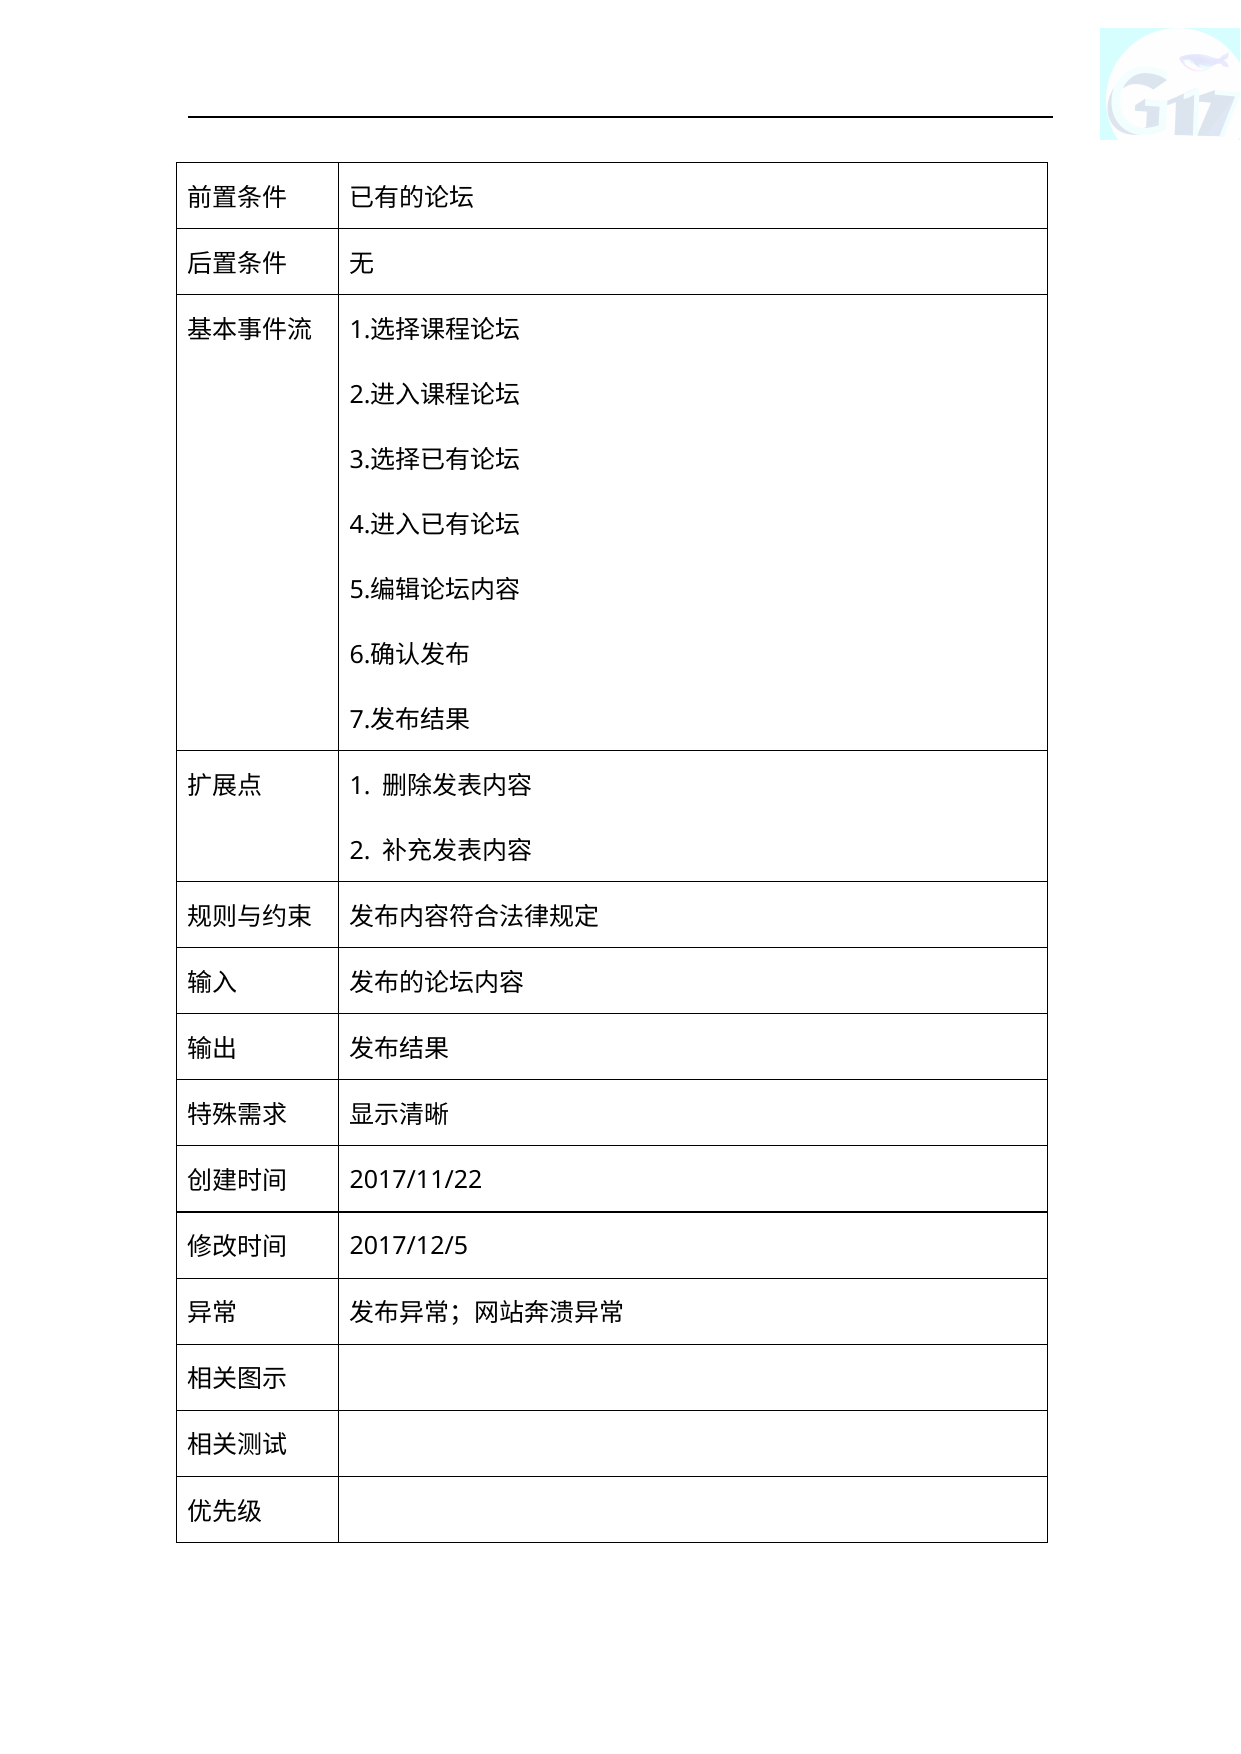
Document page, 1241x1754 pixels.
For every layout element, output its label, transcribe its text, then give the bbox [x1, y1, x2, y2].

table_cell 异常 [177, 1279, 338, 1343]
table_cell 2017/11/22 [339, 1146, 1047, 1211]
table_cell [339, 1411, 1047, 1476]
table_cell 基本事件流 [177, 295, 338, 750]
table_cell [339, 1345, 1047, 1409]
table_cell 已有的论坛 [339, 163, 1047, 228]
table_cell 前置条件 [177, 163, 338, 228]
table_cell 相关图示 [177, 1345, 338, 1409]
table_cell 后置条件 [177, 229, 338, 294]
table_cell 扩展点 [177, 751, 338, 881]
table_cell 相关测试 [177, 1411, 338, 1476]
table_cell 输入 [177, 948, 338, 1013]
table_cell 发布异常；网站奔溃异常 [339, 1279, 1047, 1343]
table_cell 特殊需求 [177, 1080, 338, 1145]
table_cell 2017/12/5 [339, 1213, 1047, 1277]
table_cell 输出 [177, 1014, 338, 1079]
table_cell 优先级 [177, 1477, 338, 1542]
table_cell [339, 1477, 1047, 1542]
table_cell 显示清晰 [339, 1080, 1047, 1145]
table_cell 删除发表内容 补充发表内容 [339, 751, 1047, 881]
table_cell 无 [339, 229, 1047, 294]
table_cell 发布内容符合法律规定 [339, 882, 1047, 947]
table_cell 发布结果 [339, 1014, 1047, 1079]
table_cell 规则与约束 [177, 882, 338, 947]
table_cell 发布的论坛内容 [339, 948, 1047, 1013]
table_cell 创建时间 [177, 1146, 338, 1211]
table_cell 修改时间 [177, 1213, 338, 1277]
table_cell 1.选择课程论坛 2.进入课程论坛 3.选择已有论坛 4.进入已有论坛 5.编辑论坛内容 6.确认发布 7.发布结果 [339, 295, 1047, 750]
